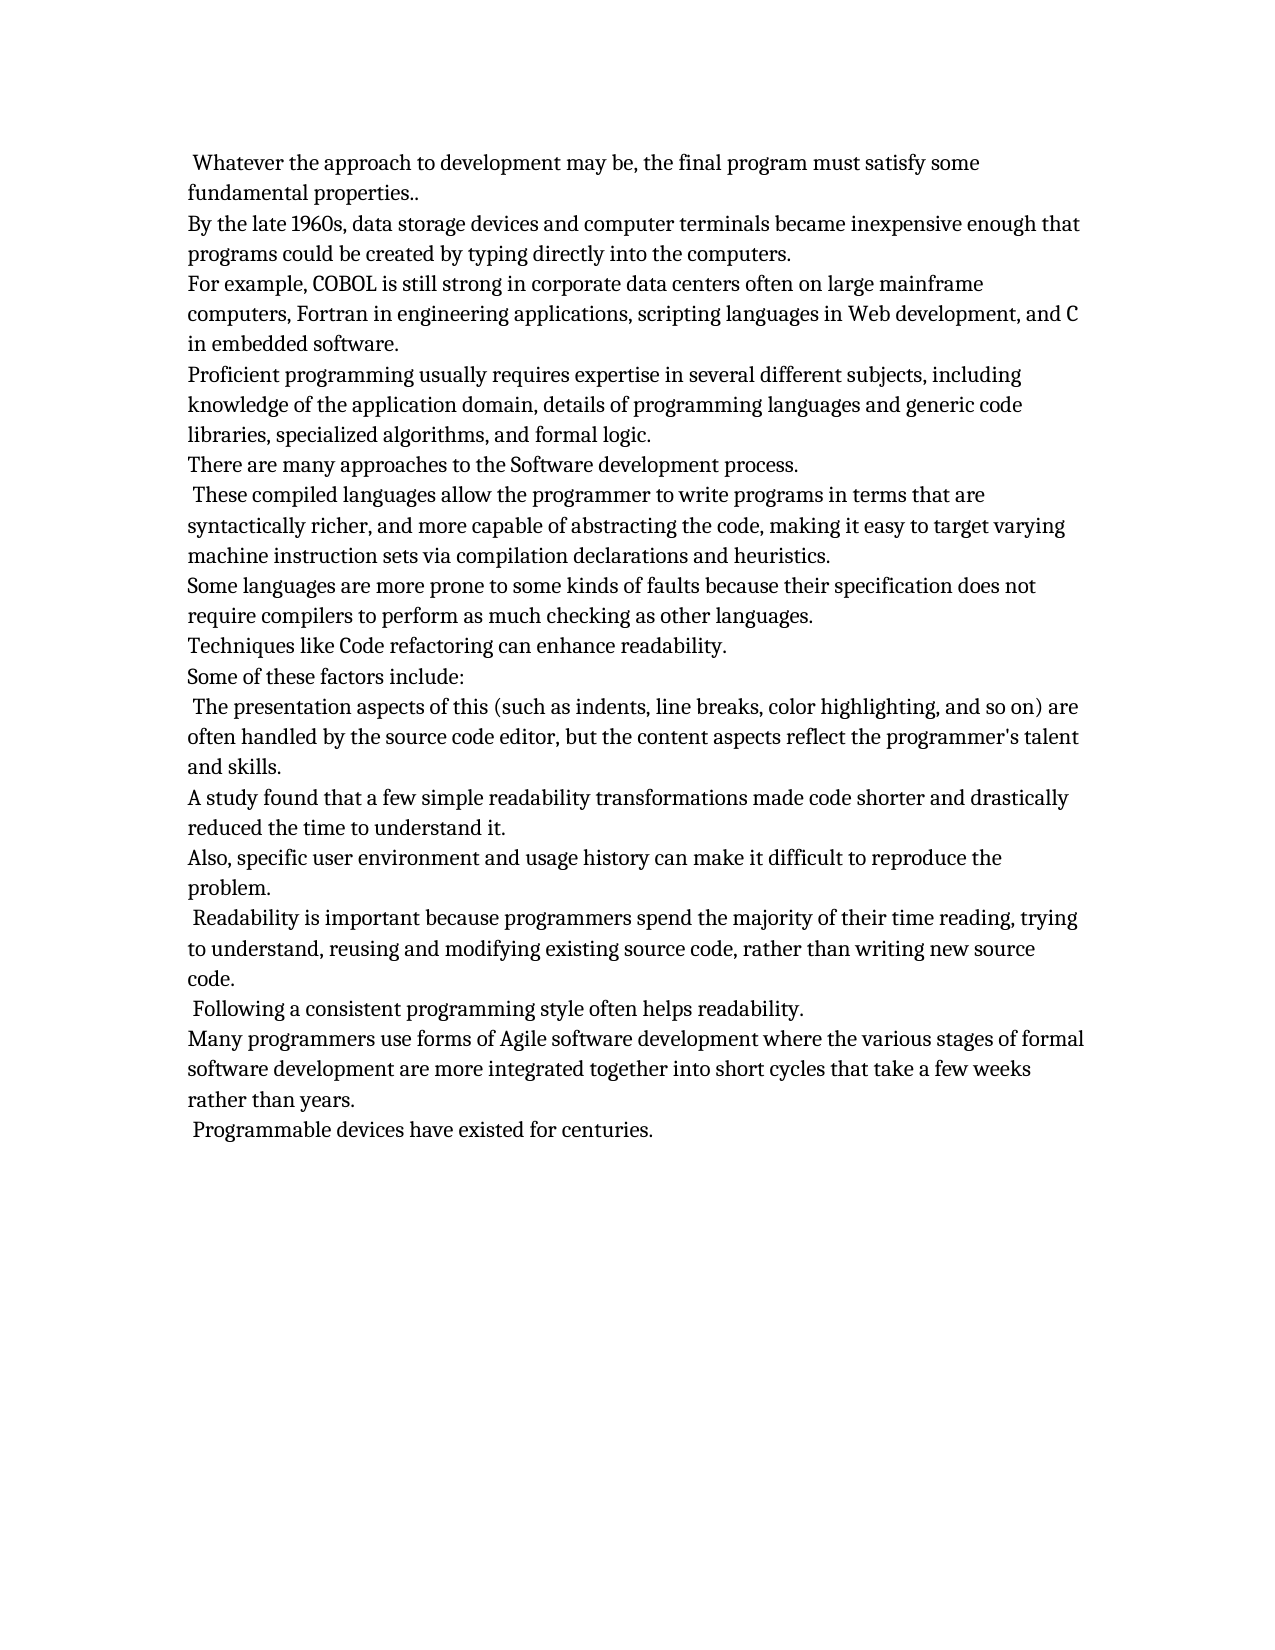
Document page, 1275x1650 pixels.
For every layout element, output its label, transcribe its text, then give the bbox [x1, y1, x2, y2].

text Whatever the approach to development may be, the final program must satisfy some fundamental properties.. By the late 1960s, data storage devices and computer terminals became inexpensive enough that programs could be created by typing directly into the computers. For example, COBOL is still strong in corporate data centers often on large mainframe computers, Fortran in engineering applications, scripting languages in Web development, and C in embedded software. Proficient programming usually requires expertise in several different subjects, including knowledge of the application domain, details of programming languages and generic code libraries, specialized algorithms, and formal logic. There are many approaches to the Software development process. These compiled languages allow the programmer to write programs in terms that are syntactically richer, and more capable of abstracting the code, making it easy to target varying machine instruction sets via compilation declarations and heuristics. Some languages are more prone to some kinds of faults because their specification does not require compilers to perform as much checking as other languages. Techniques like Code refactoring can enhance readability. Some of these factors include: The presentation aspects of this (such as indents, line breaks, color highlighting, and so on) are often handled by the source code editor, but the content aspects reflect the programmer's talent and skills. A study found that a few simple readability transformations made code shorter and drastically reduced the time to understand it. Also, specific user environment and usage history can make it difficult to reproduce the problem. Readability is important because programmers spend the majority of their time reading, trying to understand, reusing and modifying existing source code, rather than writing new source code. Following a consistent programming style often helps readability. Many programmers use forms of Agile software development where the various stages of formal software development are more integrated together into short cycles that take a few weeks rather than years. Programmable devices have existed for centuries. [187, 150, 1087, 1143]
